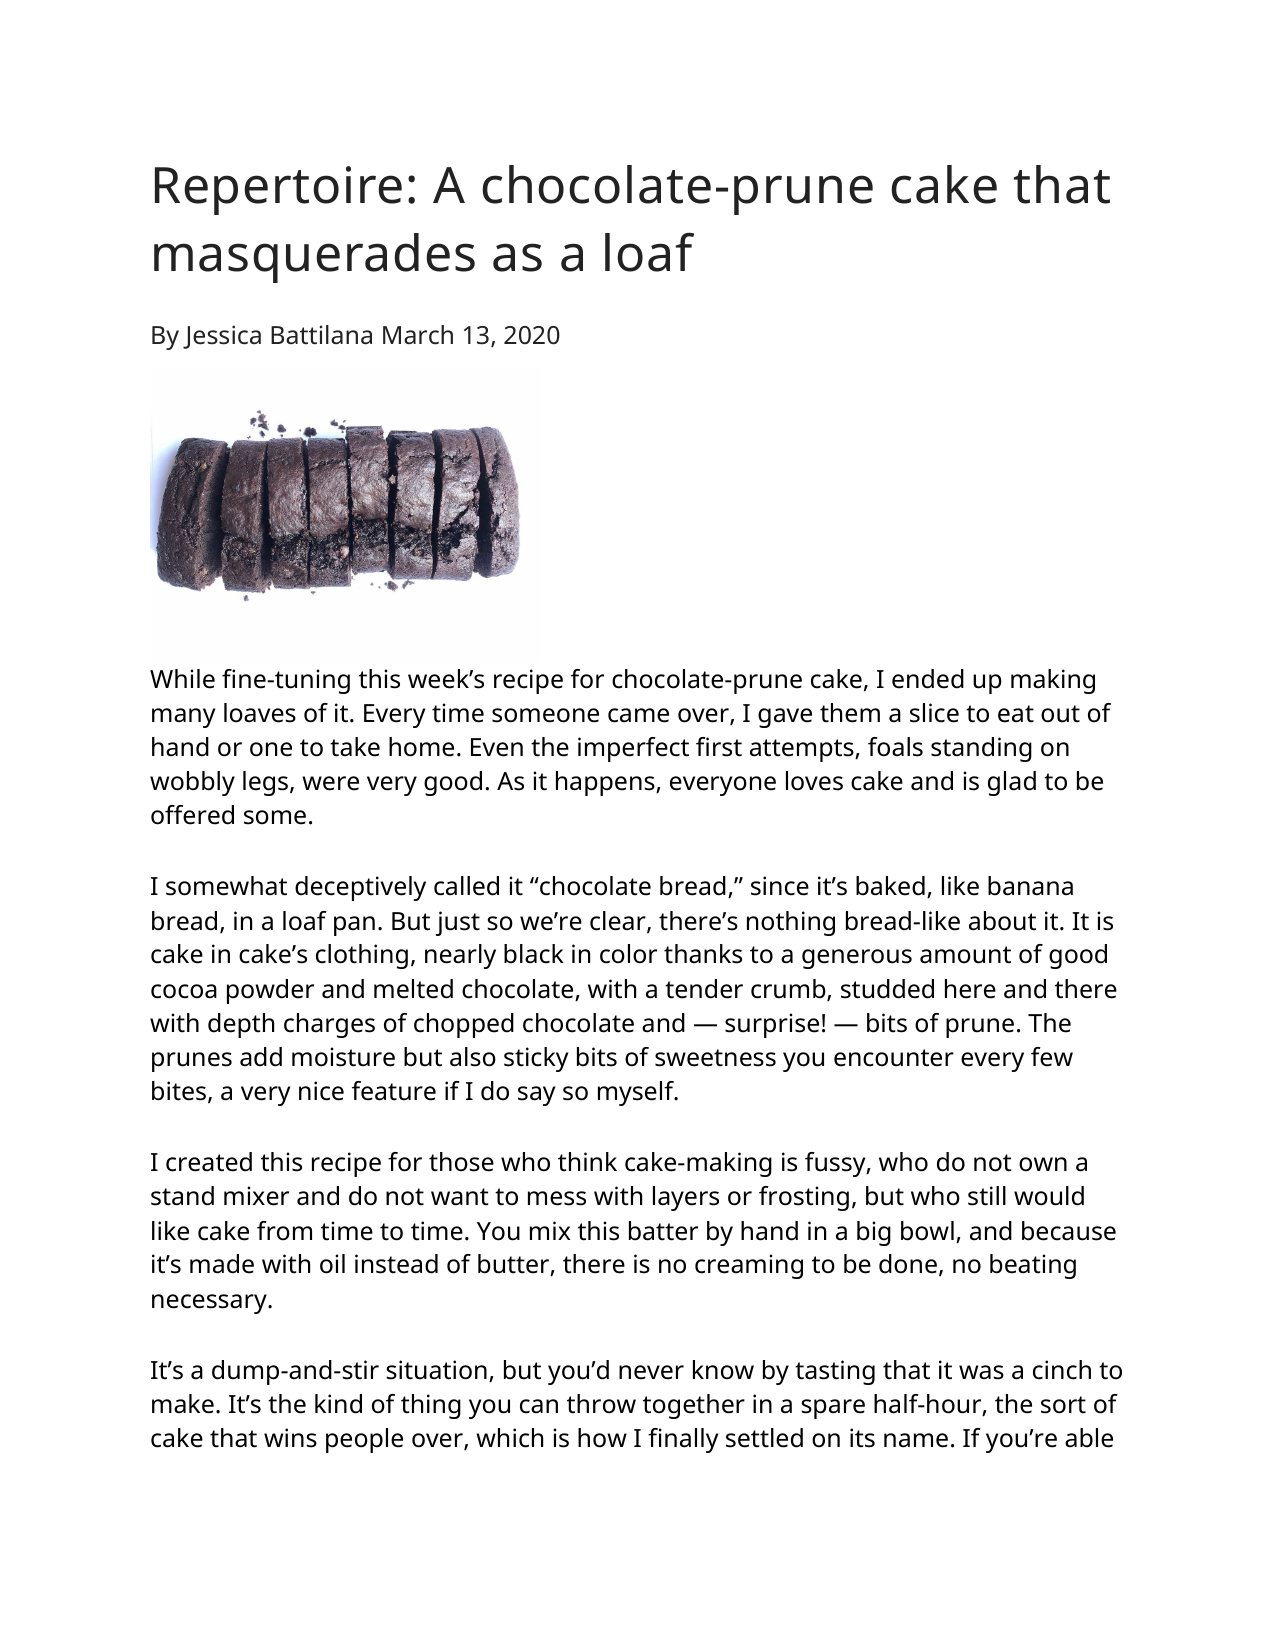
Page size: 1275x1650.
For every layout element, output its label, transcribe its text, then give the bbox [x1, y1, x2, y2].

text While fine-tuning this week’s recipe for chocolate-prune cake, I ended up making many loaves of it. Every time someone came over, I gave them a slice to eat out of hand or one to take home. Even the imperfect first attempts, foals standing on wobbly legs, were very good. As it happens, everyone loves cake and is glad to be offered some. [150, 661, 1125, 832]
text Repertoire: A chocolate-prune cake that masquerades as a loaf [150, 150, 1125, 286]
picture [150, 368, 541, 662]
text I created this recipe for those who think cake-making is fussy, who do not own a stand mixer and do not want to mess with layers or frosting, but who still would like cake from time to time. You mix this batter by hand in a big bowl, and because it’s made with oil instead of butter, there is no creaming to be done, no beating necessary. [150, 1145, 1125, 1315]
text I somewhat deceptively called it “chocolate bread,” since it’s baked, like banana bread, in a loaf pan. But just so we’re clear, there’s nothing bread-like about it. It is cake in cake’s clothing, nearly black in color thanks to a generous amount of good cocoa powder and melted chocolate, with a tender crumb, studded here and there with depth charges of chopped chocolate and — surprise! — bits of prune. The prunes add moisture but also sticky bits of sweetness you encounter every few bites, a very nice feature if I do say so myself. [150, 869, 1125, 1107]
text By Jessica Battilana March 13, 2020 [150, 317, 1125, 352]
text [150, 1353, 1125, 1455]
